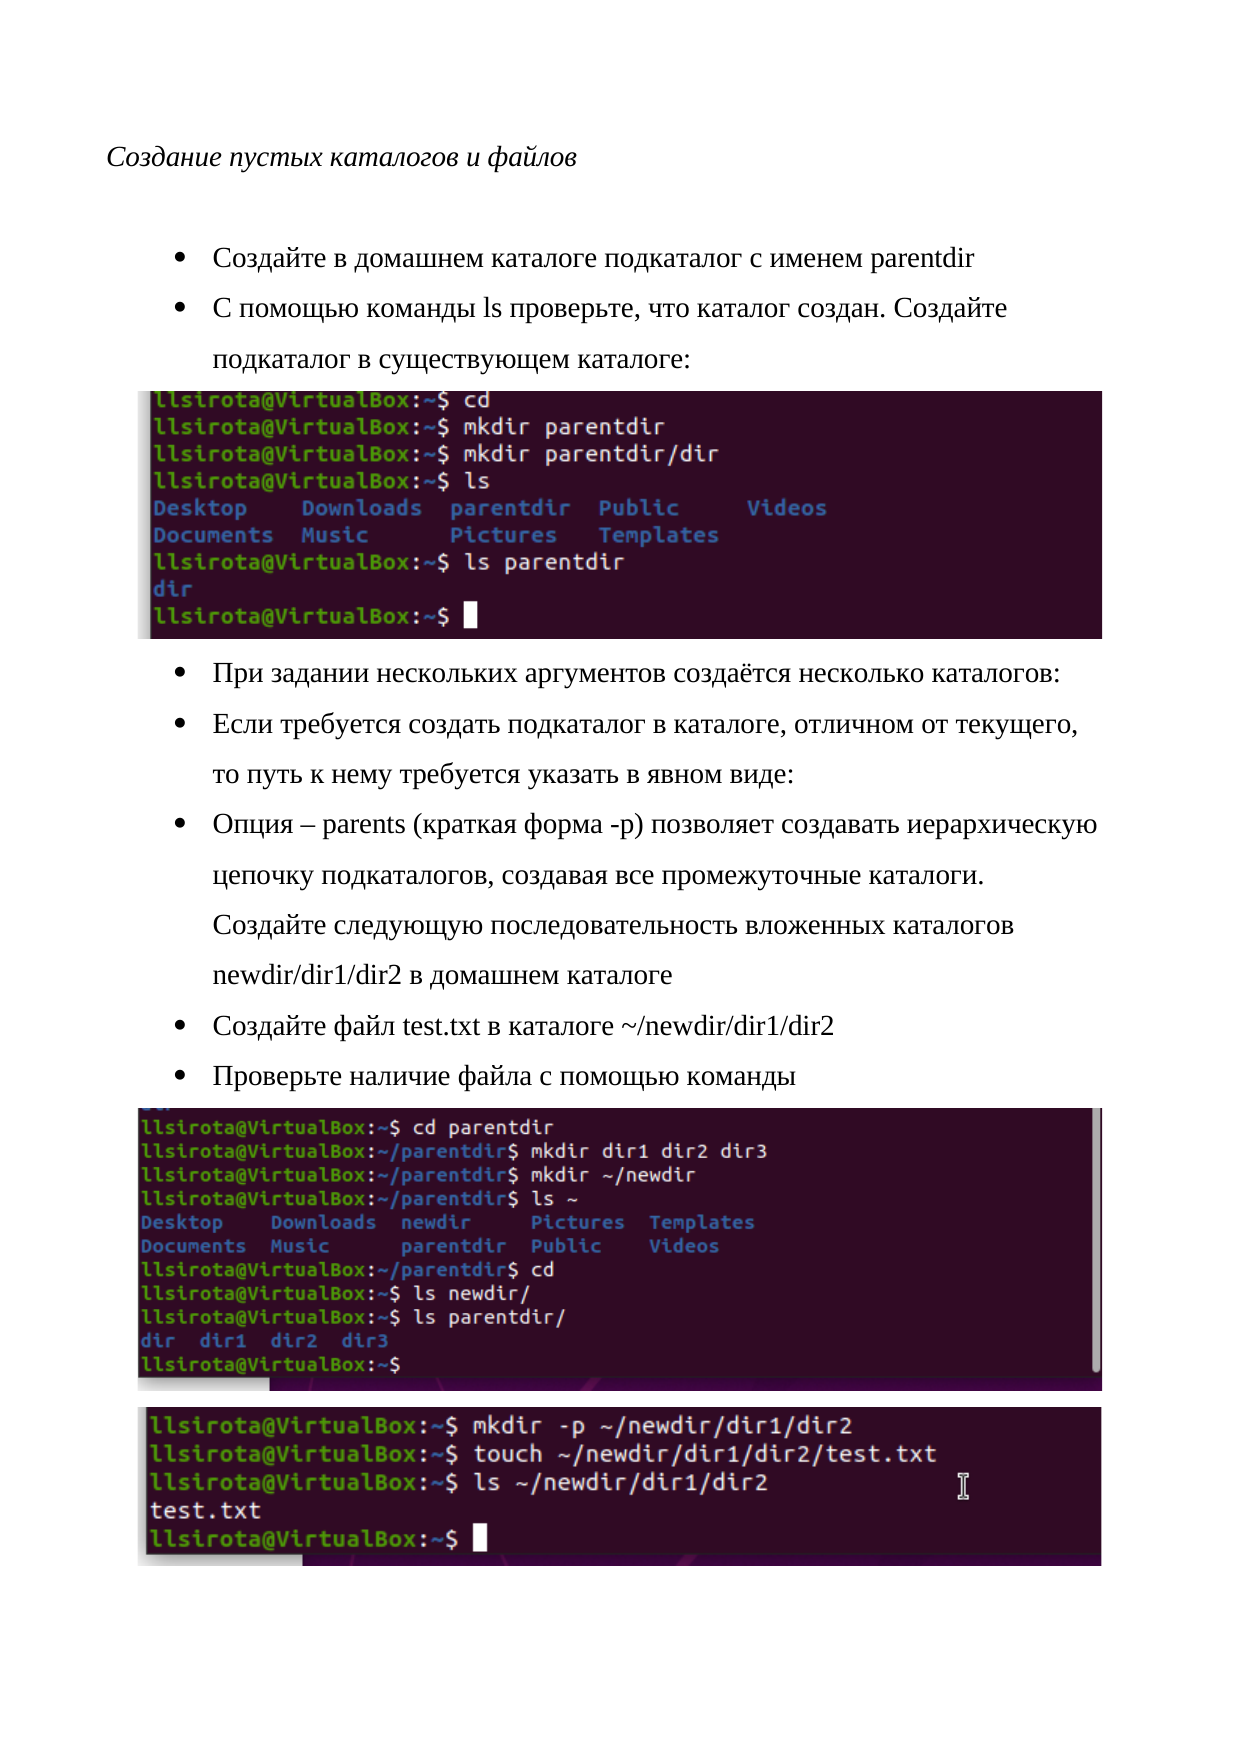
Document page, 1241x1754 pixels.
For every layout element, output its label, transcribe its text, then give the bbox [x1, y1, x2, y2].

list Опция – parents (краткая форма -p) позволяет создавать иерархическую цепочку подкаталогов, создавая все промежуточные каталоги. Создайте следующую последовательность вложенных каталогов newdir/dir1/dir2 в домашнем каталоге [175, 806, 1103, 991]
list Если требуется создать подкаталог в каталоге, отличном от текущего, то путь к нему требуется указать в явном виде: [175, 706, 1103, 790]
picture [137, 391, 1103, 639]
subtitle Создание пустых каталогов и файлов [106, 139, 1103, 173]
list С помощью команды ls проверьте, что каталог создан. Создайте подкаталог в существующем каталоге: [175, 291, 1103, 374]
picture [137, 1108, 1103, 1391]
list Создайте файл test.txt в каталоге ~/newdir/dir1/dir2 [175, 1008, 1103, 1041]
list Создайте в домашнем каталоге подкаталог с именем parentdir [175, 240, 1103, 274]
list Проверьте наличие файла с помощью команды [175, 1058, 1103, 1092]
picture [137, 1407, 1102, 1566]
list При задании нескольких аргументов создаётся несколько каталогов: [175, 655, 1103, 689]
